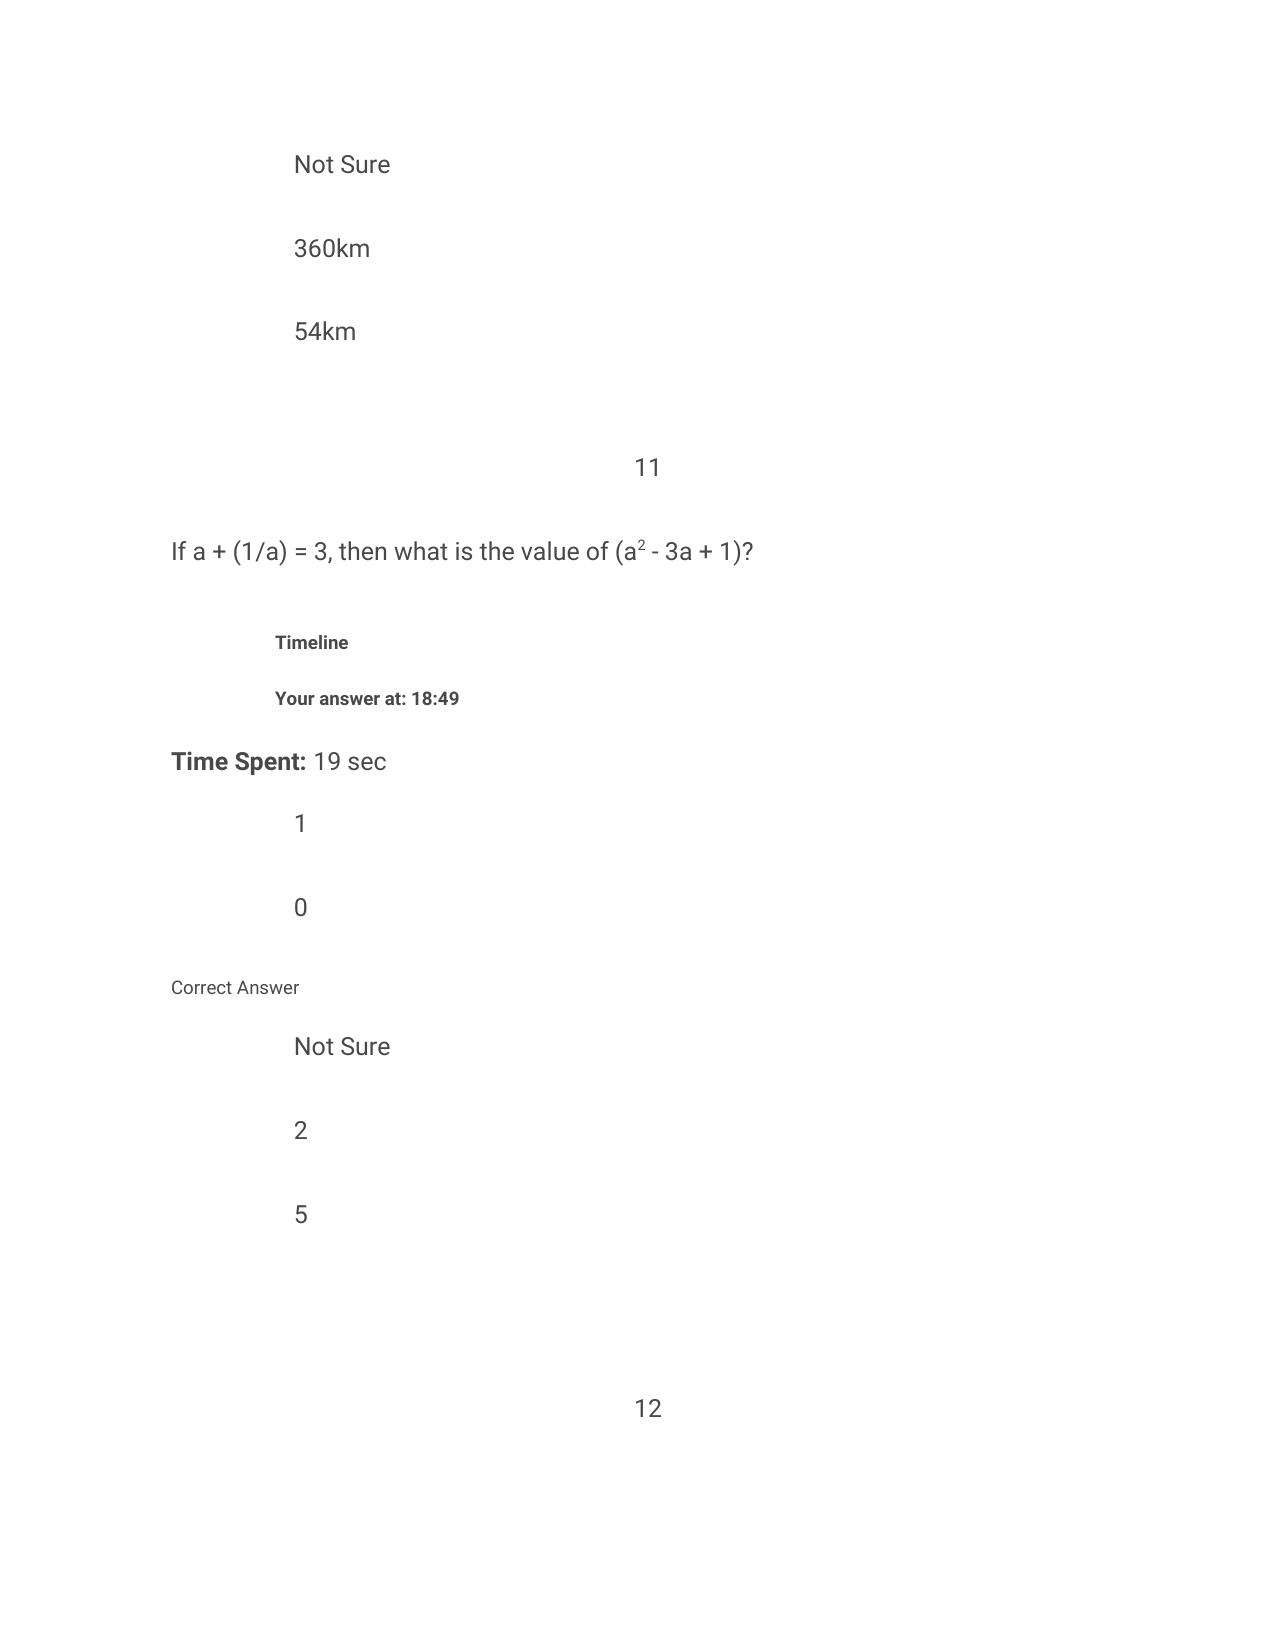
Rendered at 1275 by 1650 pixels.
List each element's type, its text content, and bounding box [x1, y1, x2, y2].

text 360km [294, 234, 1106, 263]
text Your answer at: 18:49 [275, 691, 1125, 709]
text 54km [294, 317, 1106, 347]
text 11 [171, 453, 1125, 483]
text 1 [294, 810, 1106, 839]
text If a + (1/a) = 3, then what is the value of (a2 - 3a + 1)? [171, 537, 1125, 566]
text 2 [294, 1116, 1106, 1146]
text Timeline [275, 634, 1125, 653]
text Not Sure [294, 150, 1106, 179]
text Not Sure [294, 1032, 1106, 1062]
text 5 [294, 1200, 1106, 1229]
text Correct Answer [171, 977, 1125, 999]
text 12 [171, 1394, 1125, 1423]
text Time Spent: 19 sec [171, 747, 1125, 776]
text 0 [294, 893, 1106, 923]
